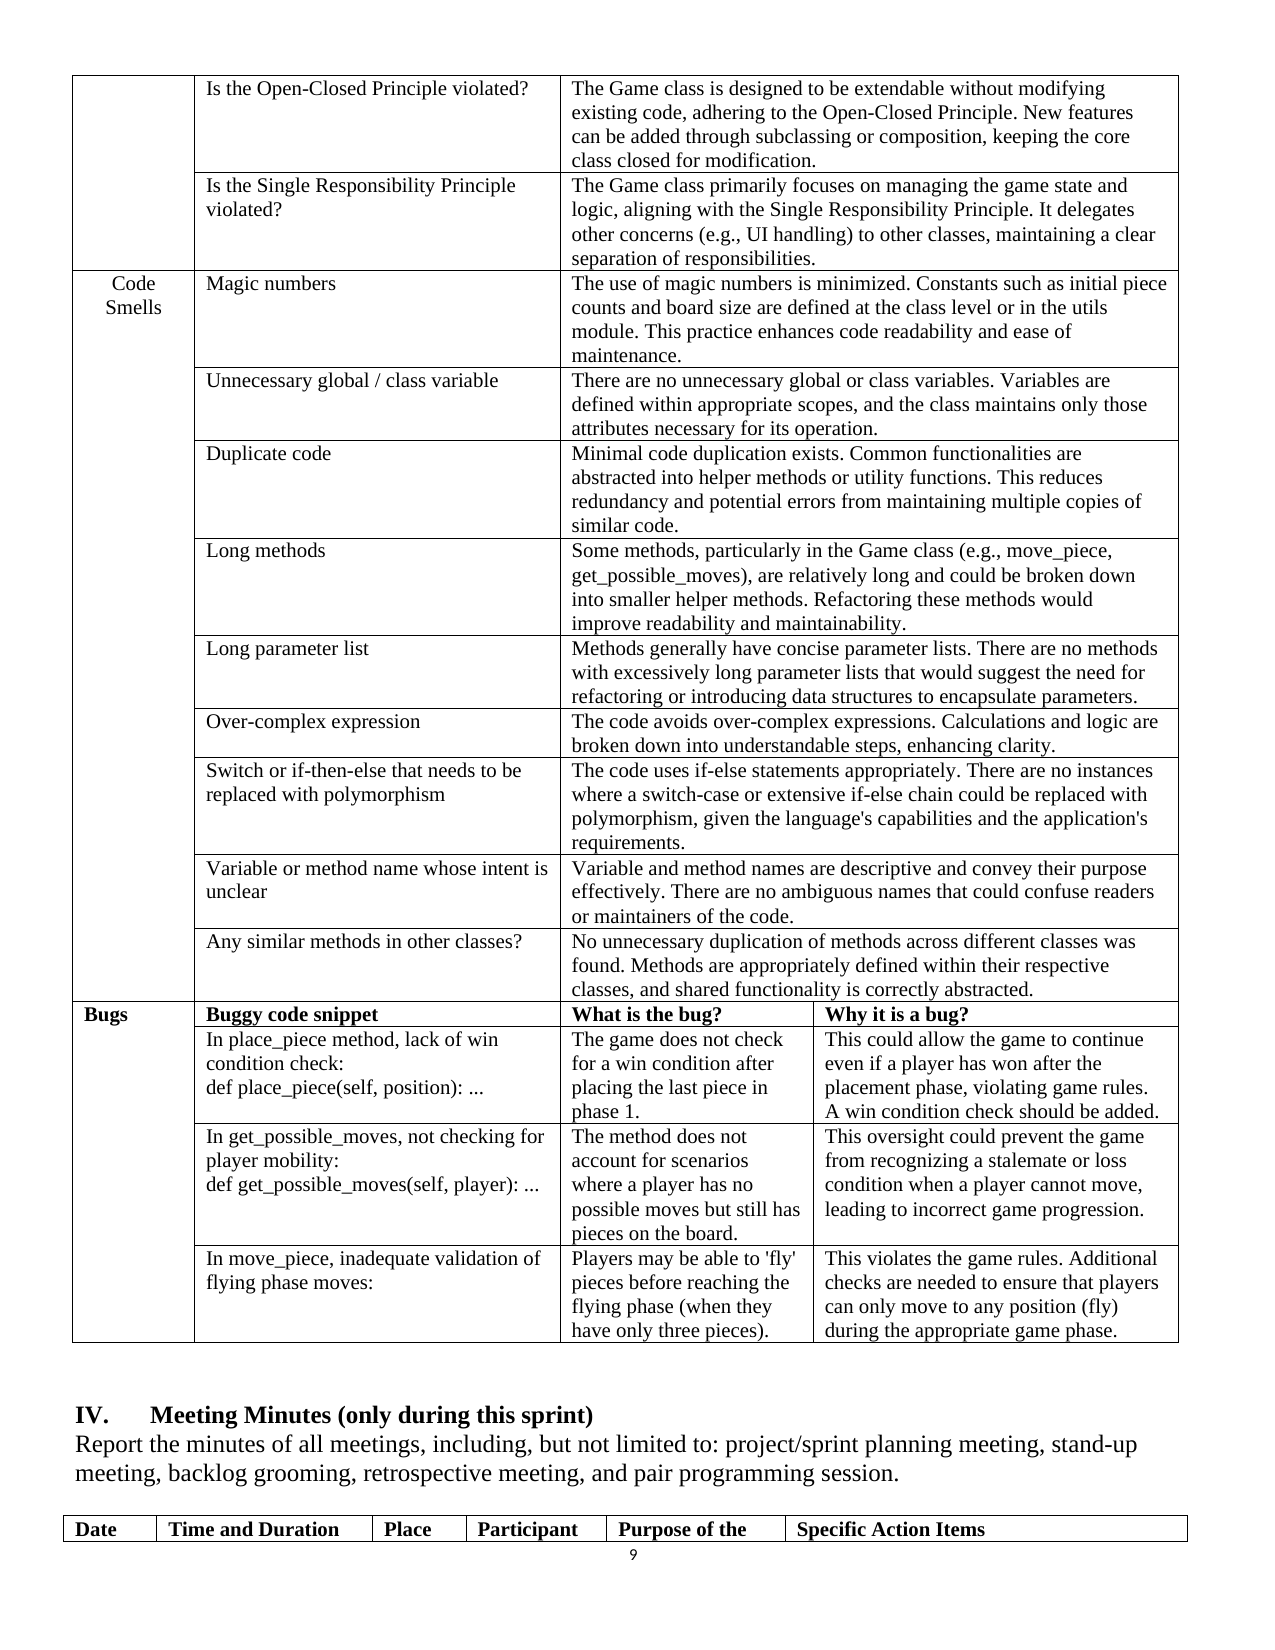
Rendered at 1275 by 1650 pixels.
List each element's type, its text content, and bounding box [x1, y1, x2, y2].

table_header Place [373, 1516, 466, 1541]
table_cell This could allow the game to continue even if a player has won after the placement phase, violating game rules. A win condition check should be added. [814, 1027, 1178, 1123]
table_cell Variable or method name whose intent is unclear [195, 855, 560, 928]
table_cell The Game class is designed to be extendable without modifying existing code, adhering to the Open-Closed Principle. New features can be added through subclassing or composition, keeping the core class closed for modification. [561, 76, 1178, 172]
table_cell Any similar methods in other classes? [195, 929, 560, 1001]
table_cell This violates the game rules. Additional checks are needed to ensure that players can only move to any position (fly) during the appropriate game phase. [814, 1246, 1178, 1342]
table_cell Unnecessary global / class variable [195, 368, 560, 440]
table_cell Long methods [195, 539, 560, 635]
table_cell This oversight could prevent the game from recognizing a stalemate or loss condition when a player cannot move, leading to incorrect game progression. [814, 1124, 1178, 1244]
table_cell The method does not account for scenarios where a player has no possible moves but still has pieces on the board. [561, 1124, 813, 1244]
table_cell Why it is a bug? [814, 1002, 1178, 1026]
table_cell The code uses if-else statements appropriately. There are no instances where a switch-case or extensive if-else chain could be replaced with polymorphism, given the language's capabilities and the application's requirements. [561, 758, 1178, 854]
table_header Time and Duration [157, 1516, 372, 1541]
table_cell In get_possible_moves, not checking for player mobility: def get_possible_moves(self, player): ... [195, 1124, 560, 1244]
list Meeting Minutes (only during this sprint) [75, 1400, 1200, 1429]
table_cell Bugs [73, 1002, 194, 1342]
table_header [786, 1516, 1187, 1541]
table_cell Minimal code duplication exists. Common functionalities are abstracted into helper methods or utility functions. This reduces redundancy and potential errors from maintaining multiple copies of similar code. [561, 441, 1178, 537]
table_cell Methods generally have concise parameter lists. There are no methods with excessively long parameter lists that would suggest the need for refactoring or introducing data structures to encapsulate parameters. [561, 636, 1178, 708]
table_cell No unnecessary duplication of methods across different classes was found. Methods are appropriately defined within their respective classes, and shared functionality is correctly abstracted. [561, 929, 1178, 1001]
table_cell What is the bug? [561, 1002, 813, 1026]
table_cell Code Smells [73, 271, 194, 1001]
table_cell Players may be able to 'fly' pieces before reaching the flying phase (when they have only three pieces). [561, 1246, 813, 1342]
table_cell The Game class primarily focuses on managing the game state and logic, aligning with the Single Responsibility Principle. It delegates other concerns (e.g., UI handling) to other classes, maintaining a clear separation of responsibilities. [561, 173, 1178, 269]
table_cell Duplicate code [195, 441, 560, 537]
table_cell Is the Open-Closed Principle violated? [195, 76, 560, 172]
table_cell In move_piece, inadequate validation of flying phase moves: [195, 1246, 560, 1342]
table_cell Buggy code snippet [195, 1002, 560, 1026]
text Report the minutes of all meetings, including, but not limited to: project/sprint planning meeting, stand-up meeting, backlog grooming, retrospective meeting, and pair programming session. [75, 1429, 1200, 1487]
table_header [607, 1516, 785, 1541]
table_cell Is the Single Responsibility Principle violated? [195, 173, 560, 269]
table_cell Variable and method names are descriptive and convey their purpose effectively. There are no ambiguous names that could confuse readers or maintainers of the code. [561, 855, 1178, 928]
table_cell Over-complex expression [195, 709, 560, 757]
table_cell The game does not check for a win condition after placing the last piece in phase 1. [561, 1027, 813, 1123]
table_cell Long parameter list [195, 636, 560, 708]
table_header Participant Names [467, 1516, 606, 1541]
table_cell There are no unnecessary global or class variables. Variables are defined within appropriate scopes, and the class maintains only those attributes necessary for its operation. [561, 368, 1178, 440]
table_header Date [64, 1516, 156, 1541]
table_cell Magic numbers [195, 271, 560, 367]
table_cell Switch or if-then-else that needs to be replaced with polymorphism [195, 758, 560, 854]
table_cell Some methods, particularly in the Game class (e.g., move_piece, get_possible_moves), are relatively long and could be broken down into smaller helper methods. Refactoring these methods would improve readability and maintainability. [561, 539, 1178, 635]
table_cell The code avoids over-complex expressions. Calculations and logic are broken down into understandable steps, enhancing clarity. [561, 709, 1178, 757]
table_cell The use of magic numbers is minimized. Constants such as initial piece counts and board size are defined at the class level or in the utils module. This practice enhances code readability and ease of maintenance. [561, 271, 1178, 367]
table_cell In place_piece method, lack of win condition check: def place_piece(self, position): ... [195, 1027, 560, 1123]
